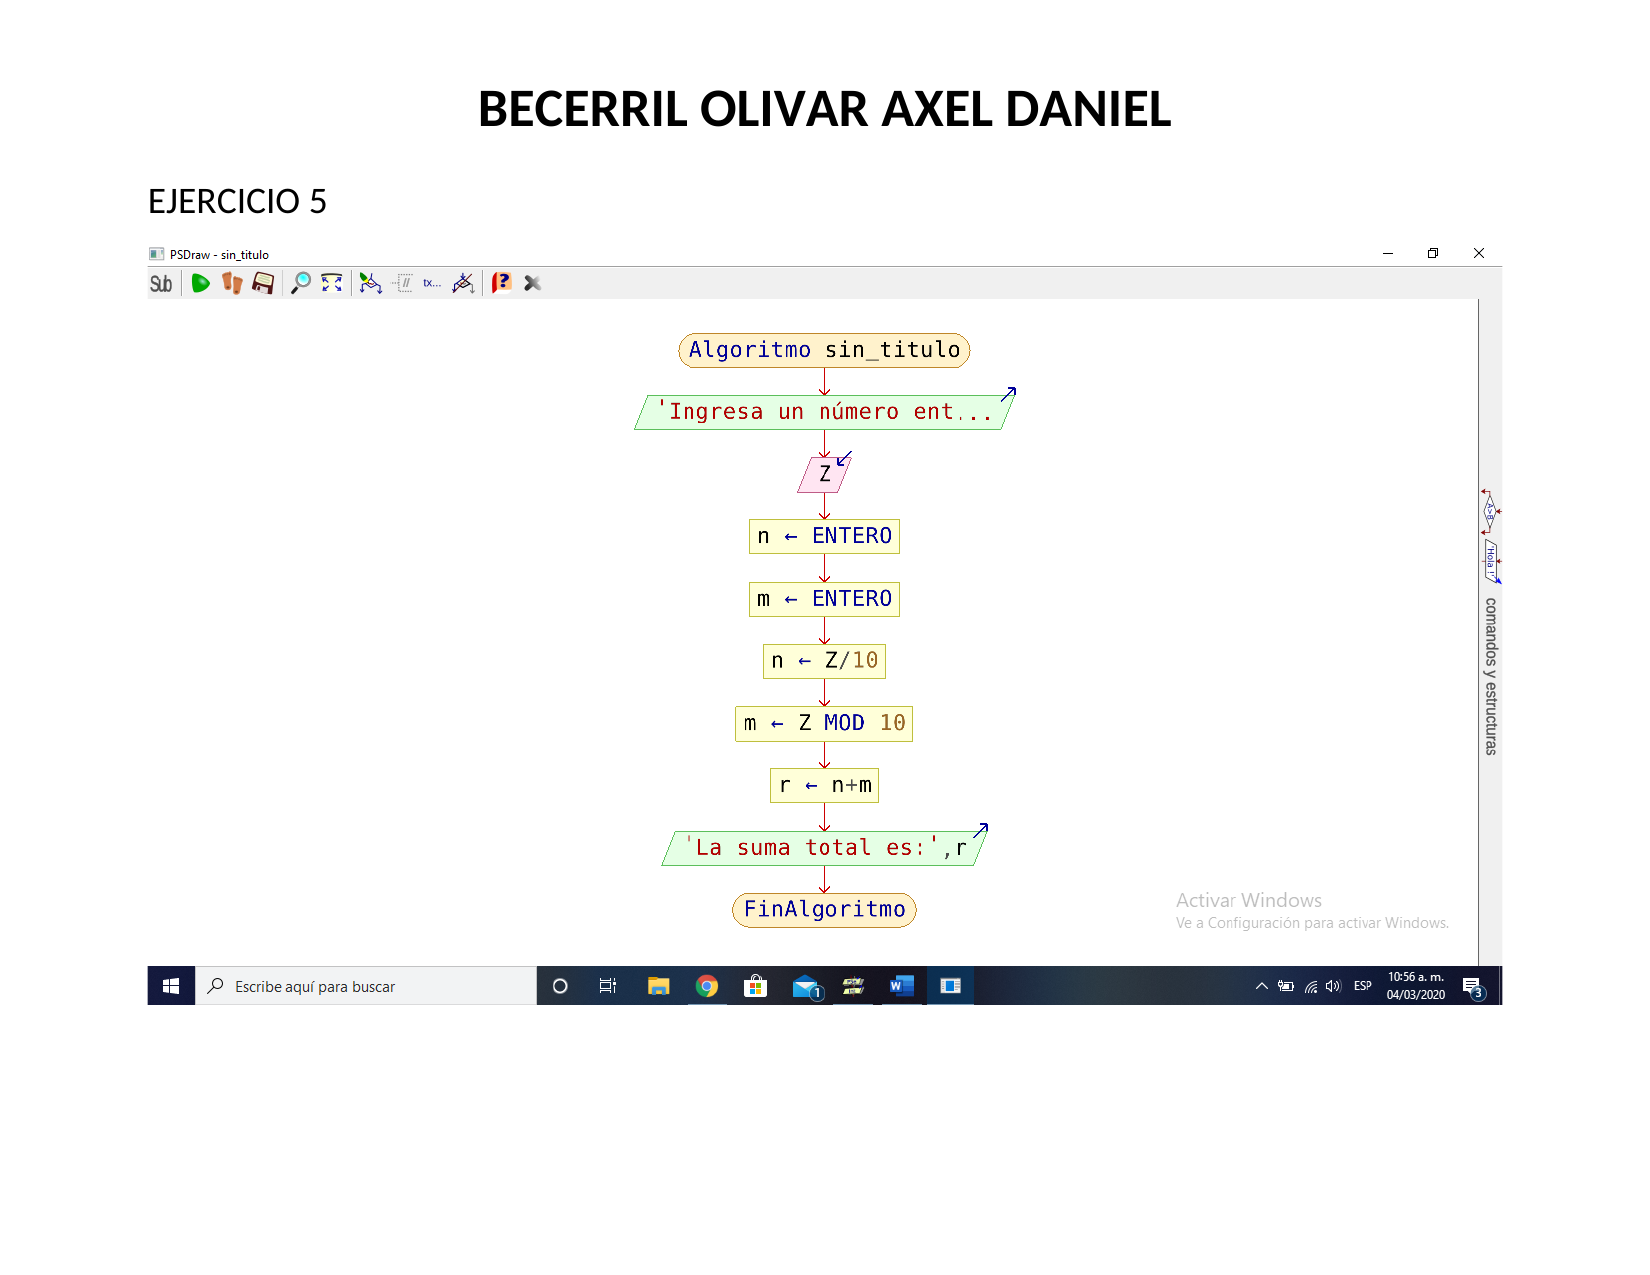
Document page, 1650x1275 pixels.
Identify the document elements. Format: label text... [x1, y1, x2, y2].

picture [147, 243, 1503, 1005]
text EJERCICIO 5 [148, 177, 1502, 223]
